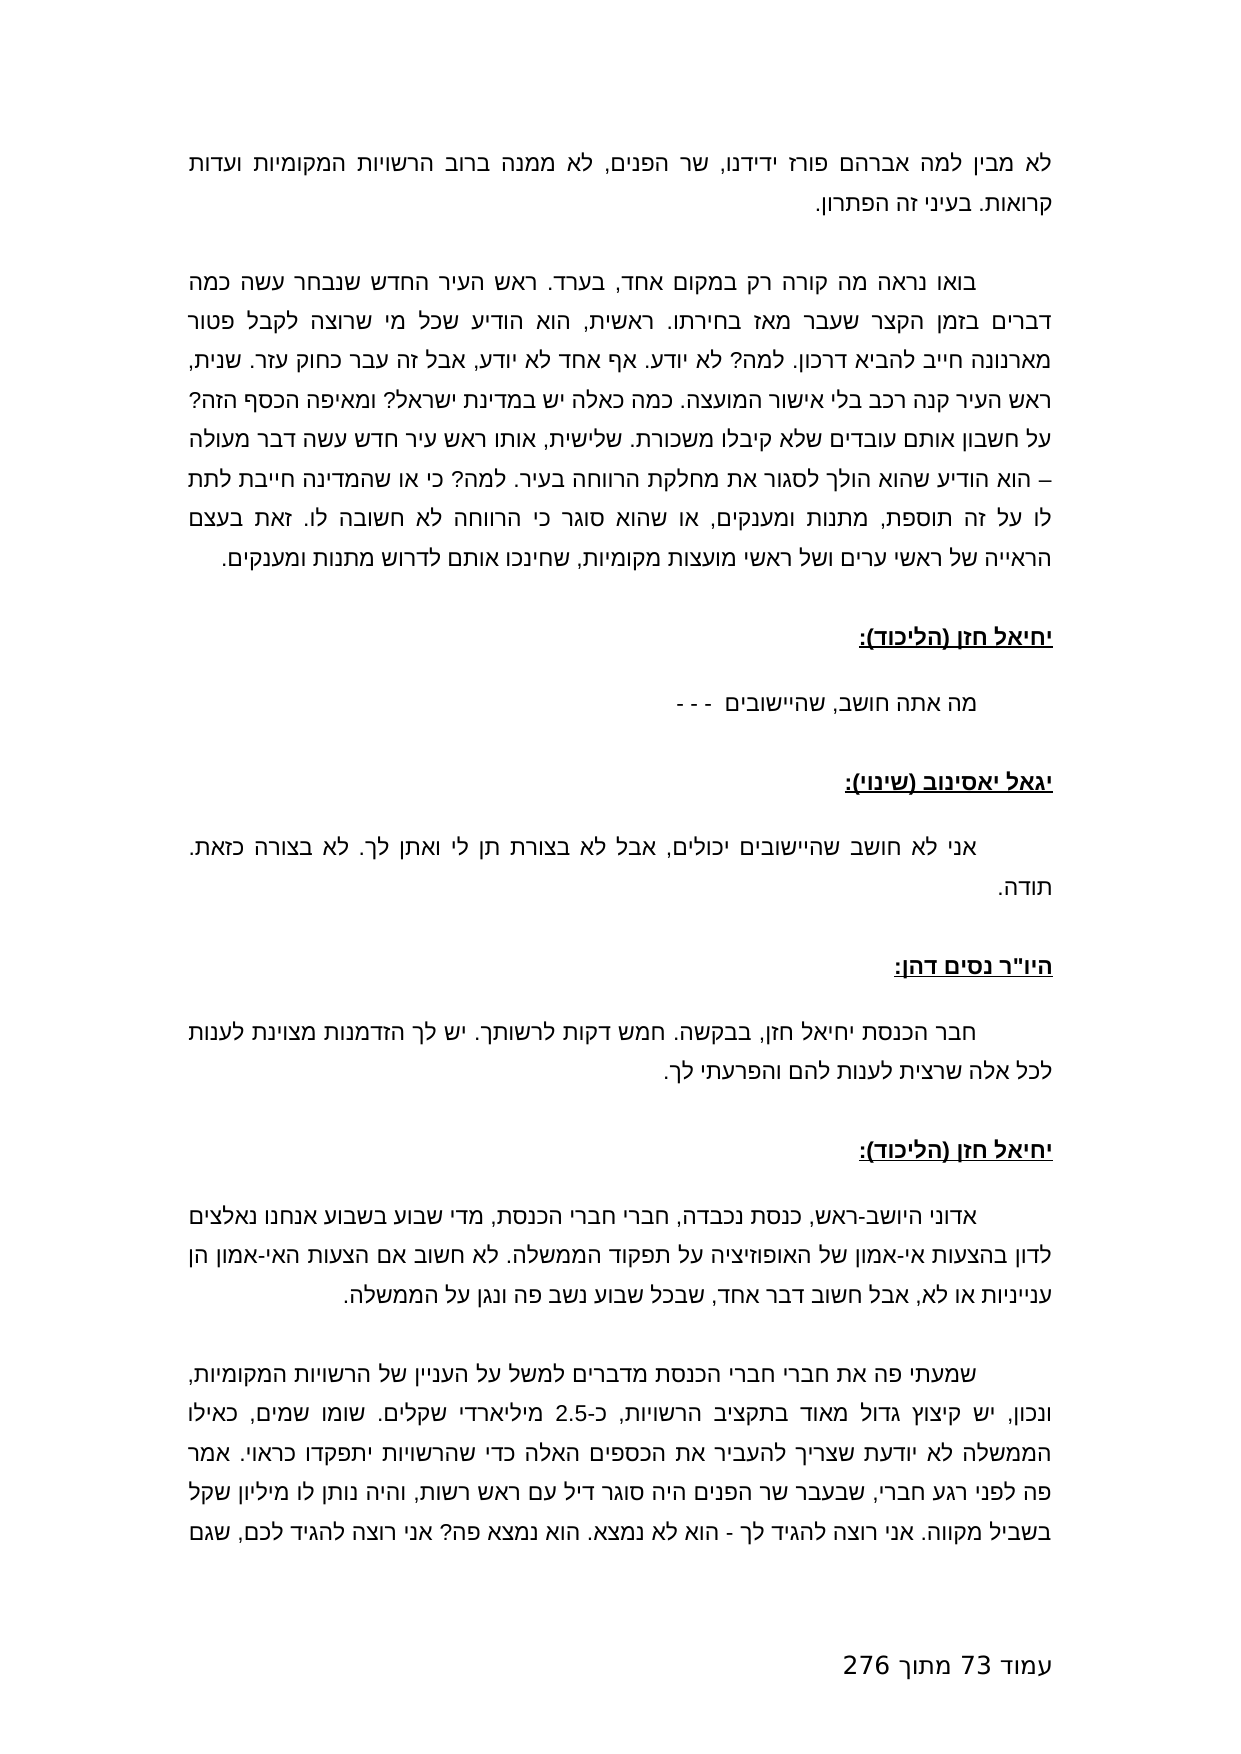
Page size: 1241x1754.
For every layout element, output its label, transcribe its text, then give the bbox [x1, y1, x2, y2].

text אני לא חושב שהיישובים יכולים, אבל לא בצורת תן לי ואתן לך. לא בצורה כזאת. תודה. [187, 834, 1053, 900]
text יחיאל חזן (הליכוד): [187, 624, 1053, 650]
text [187, 1361, 1053, 1545]
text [187, 150, 1053, 216]
text היו"ר נסים דהן: [187, 953, 1053, 979]
text יגאל יאסינוב (שינוי): [187, 768, 1053, 795]
text יחיאל חזן (הליכוד): [187, 1137, 1053, 1163]
text חבר הכנסת יחיאל חזן, בבקשה. חמש דקות לרשותך. יש לך הזדמנות מצוינת לענות לכל אלה שרצית לענות להם והפרעתי לך. [187, 1019, 1053, 1084]
text מה אתה חושב, שהיישובים - - - [187, 689, 1053, 716]
text בואו נראה מה קורה רק במקום אחד, בערד. ראש העיר החדש שנבחר עשה כמה דברים בזמן הקצר שעבר מאז בחירתו. ראשית, הוא הודיע שכל מי שרוצה לקבל פטור מארנונה חייב להביא דרכון. למה? לא יודע. אף אחד לא יודע, אבל זה עבר כחוק עזר. שנית, ראש העיר קנה רכב בלי אישור המועצה. כמה כאלה יש במדינת ישראל? ומאיפה הכסף הזה? על חשבון אותם עובדים שלא קיבלו משכורת. שלישית, אותו ראש עיר חדש עשה דבר מעולה – הוא הודיע שהוא הולך לסגור את מחלקת הרווחה בעיר. למה? כי או שהמדינה חייבת לתת לו על זה תוספת, מתנות ומענקים, או שהוא סוגר כי הרווחה לא חשובה לו. זאת בעצם הראייה של ראשי ערים ושל ראשי מועצות מקומיות, שחינכו אותם לדרוש מתנות ומענקים. [187, 268, 1053, 571]
text אדוני היושב-ראש, כנסת נכבדה, חברי חברי הכנסת, מדי שבוע בשבוע אנחנו נאלצים לדון בהצעות אי-אמון של האופוזיציה על תפקוד הממשלה. לא חשוב אם הצעות האי-אמון הן ענייניות או לא, אבל חשוב דבר אחד, שבכל שבוע נשב פה ונגן על הממשלה. [187, 1203, 1053, 1308]
